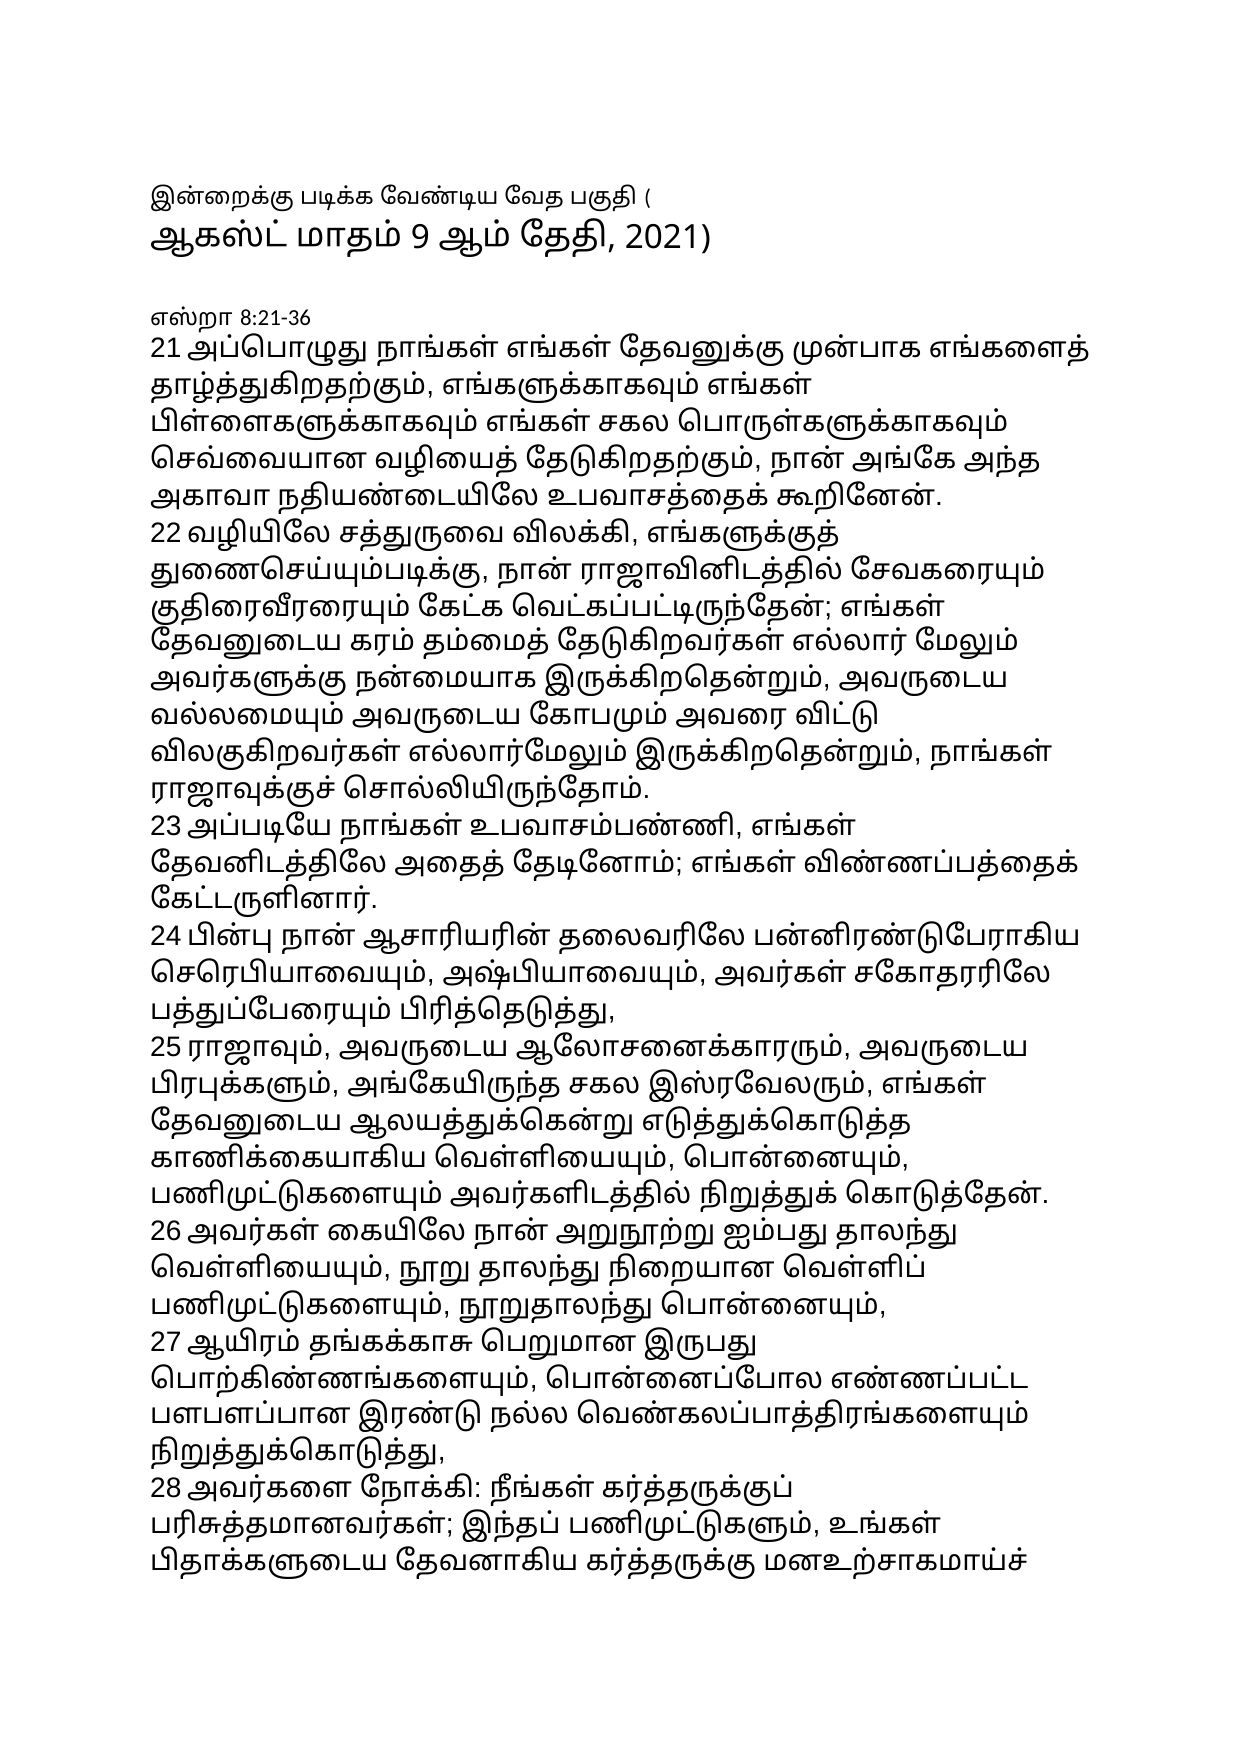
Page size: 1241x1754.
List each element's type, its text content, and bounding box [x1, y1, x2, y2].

text 26அவர்கள் கையிலே நான் அறுநூற்று ஐம்பது தாலந்து வெள்ளியையும், நூறு தாலந்து நிறையான வெள்ளிப் பணிமுட்டுகளையும், நூறுதாலந்து பொன்னையும், [150, 1214, 1090, 1325]
text 25ராஜாவும், அவருடைய ஆலோசனைக்காரரும், அவருடைய பிரபுக்களும், அங்கேயிருந்த சகல இஸ்ரவேலரும், எங்கள் தேவனுடைய ஆலயத்துக்கென்று எடுத்துக்கொடுத்த காணிக்கையாகிய வெள்ளியையும், பொன்னையும், பணிமுட்டுகளையும் அவர்களிடத்தில் நிறுத்துக் கொடுத்தேன். [150, 1030, 1090, 1214]
text இன்றைக்கு படிக்க வேண்டிய வேத பகு‌தி ( [150, 181, 1090, 212]
text ஆகஸ்ட் மாதம் 9 ஆம் தேதி, 2021) [150, 212, 1090, 258]
text 23அப்படியே நாங்கள் உபவாசம்பண்ணி, எங்கள் தேவனிடத்திலே அதைத் தேடினோம்; எங்கள் விண்ணப்பத்தைக் கேட்டருளினார். [150, 809, 1090, 919]
text 27ஆயிரம் தங்கக்காசு பெறுமான இருபது பொற்கிண்ணங்களையும், பொன்னைப்போல எண்ணப்பட்ட பளபளப்பான இரண்டு நல்ல வெண்கலப்பாத்திரங்களையும் நிறுத்துக்கொடுத்து, [150, 1325, 1090, 1471]
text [150, 1471, 1090, 1581]
text 24பின்பு நான் ஆசாரியரின் தலைவரிலே பன்னிரண்டுபேராகிய செரெபியாவையும், அஷ்பியாவையும், அவர்கள் சகோதரரிலே பத்துப்பேரையும் பிரித்தெடுத்து, [150, 919, 1090, 1030]
text 21அப்பொழுது நாங்கள் எங்கள் தேவனுக்கு முன்பாக எங்களைத் தாழ்த்துகிறதற்கும், எங்களுக்காகவும் எங்கள் பிள்ளைகளுக்காகவும் எங்கள் சகல பொருள்களுக்காகவும் செவ்வையான வழியைத் தேடுகிறதற்கும், நான் அங்கே அந்த அகாவா நதியண்டையிலே உபவாசத்தைக் கூறினேன். [150, 331, 1090, 516]
text எஸ்றா 8:21-36 [150, 303, 1090, 331]
text 22வழியிலே சத்துருவை விலக்கி, எங்களுக்குத் துணைசெய்யும்படிக்கு, நான் ராஜாவினிடத்தில் சேவகரையும் குதிரைவீரரையும் கேட்க வெட்கப்பட்டிருந்தேன்; எங்கள் தேவனுடைய கரம் தம்மைத் தேடுகிறவர்கள் எல்லார் மேலும் அவர்களுக்கு நன்மையாக இருக்கிறதென்றும், அவருடைய வல்லமையும் அவருடைய கோபமும் அவரை விட்டு விலகுகிறவர்கள் எல்லார்மேலும் இருக்கிறதென்றும், நாங்கள் ராஜாவுக்குச் சொல்லியிருந்தோம். [150, 516, 1090, 809]
